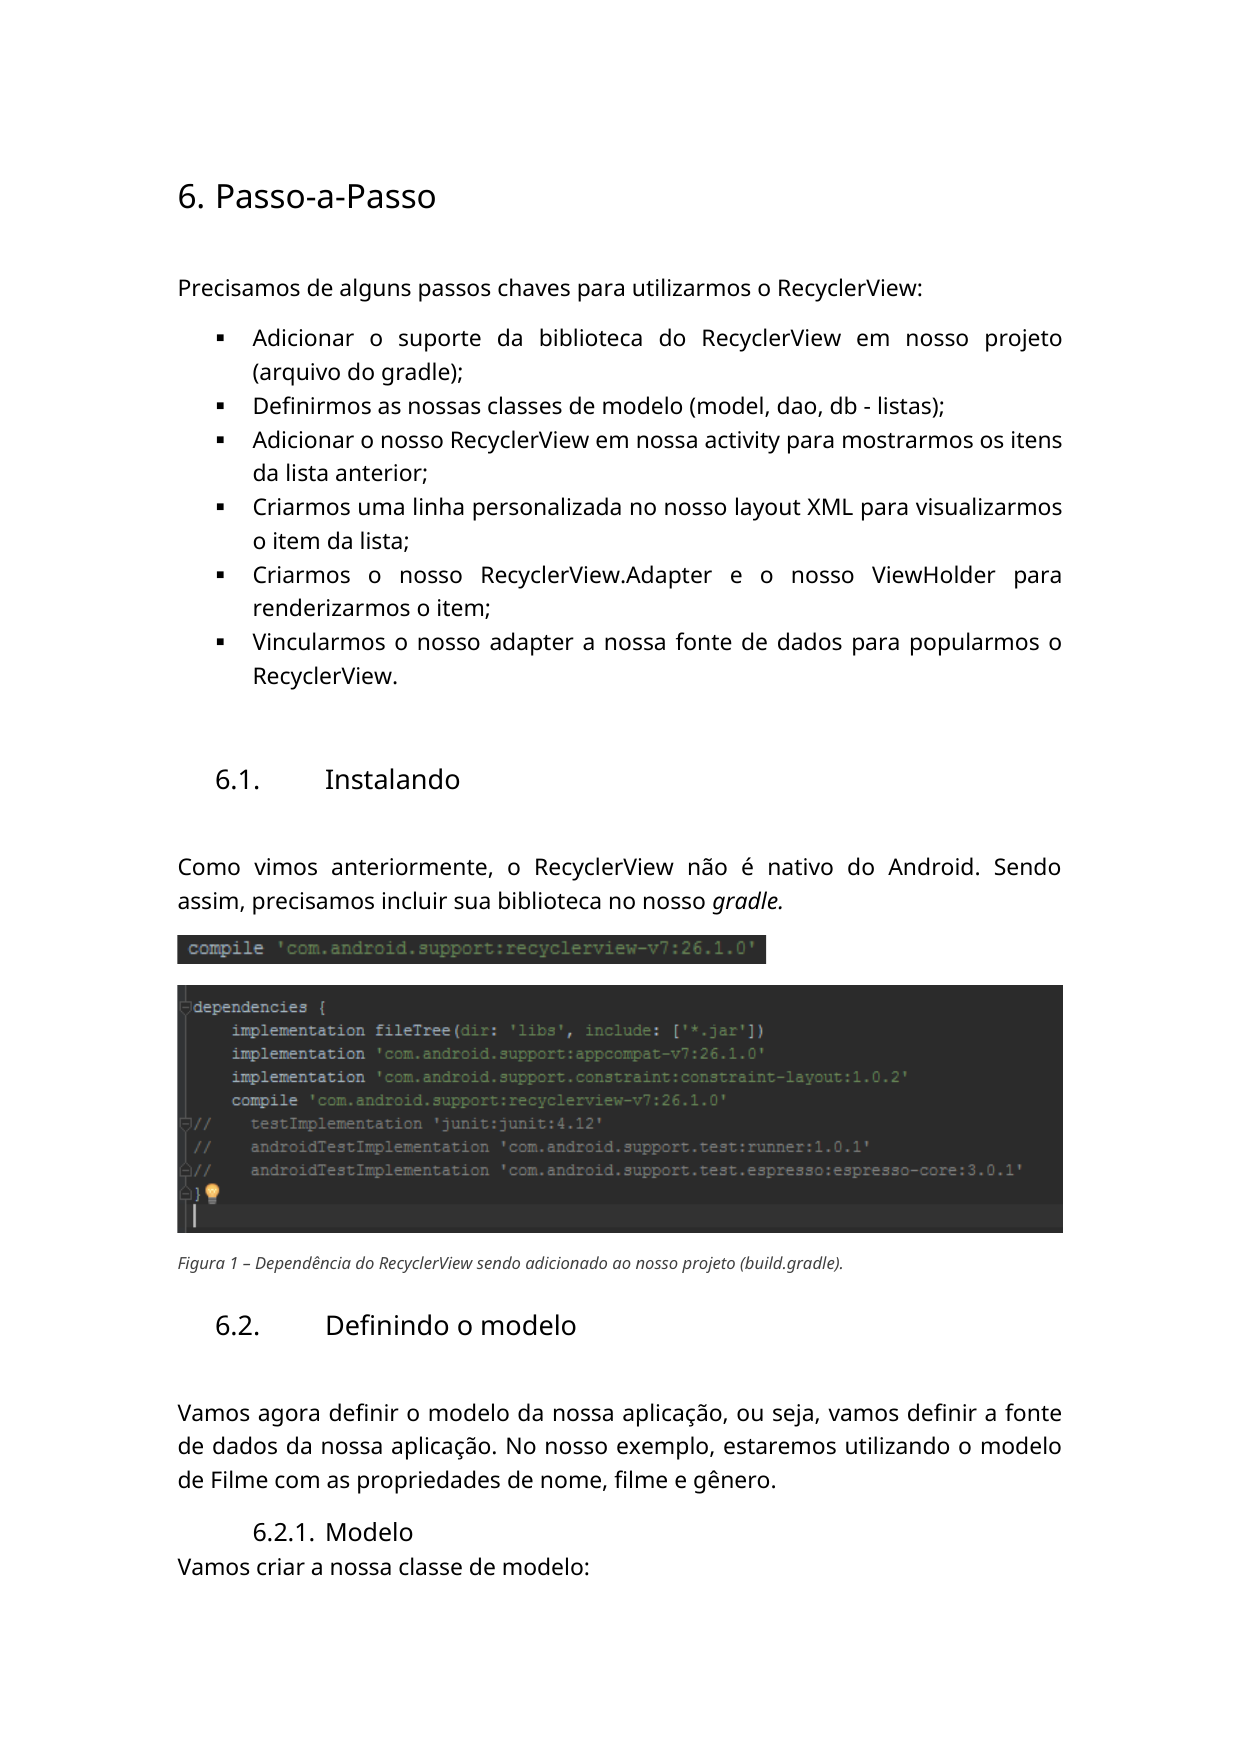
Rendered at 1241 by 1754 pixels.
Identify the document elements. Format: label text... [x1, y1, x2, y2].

text Precisamos de alguns passos chaves para utilizarmos o RecyclerView: [177, 272, 1063, 303]
subtitle Instalando [215, 761, 1063, 798]
text Vamos agora definir o modelo da nossa aplicação, ou seja, vamos definir a fonte de dados da nossa aplicação. No nosso exemplo, estaremos utilizando o modelo de Filme com as propriedades de nome, filme e gênero. [177, 1396, 1063, 1495]
list Adicionar o nosso RecyclerView em nossa activity para mostrarmos os itens da lista anterior; [215, 424, 1063, 489]
list Definirmos as nossas classes de modelo (model, dao, db - listas); [215, 390, 1063, 421]
subtitle Definindo o modelo [215, 1306, 1063, 1343]
text Como vimos anteriormente, o RecyclerView não é nativo do Android. Sendo assim, precisamos incluir sua biblioteca no nosso gradle. [177, 851, 1063, 916]
list Criarmos uma linha personalizada no nosso layout XML para visualizarmos o item da lista; [215, 491, 1063, 556]
list Criarmos o nosso RecyclerView.Adapter e o nosso ViewHolder para renderizarmos o item; [215, 559, 1063, 624]
text Figura 1 – Dependência do RecyclerView sendo adicionado ao nosso projeto (build.gradle). [177, 1251, 1063, 1274]
picture [177, 985, 1063, 1233]
picture [177, 935, 767, 964]
subtitle Passo-a-Passo [177, 173, 1063, 218]
list Vincularmos o nosso adapter a nossa fonte de dados para popularmos o RecyclerView. [215, 626, 1063, 691]
list Adicionar o suporte da biblioteca do RecyclerView em nosso projeto (arquivo do gradle); [215, 322, 1063, 387]
subtitle Modelo [252, 1514, 1063, 1548]
text Vamos criar a nossa classe de modelo: [177, 1551, 1063, 1582]
